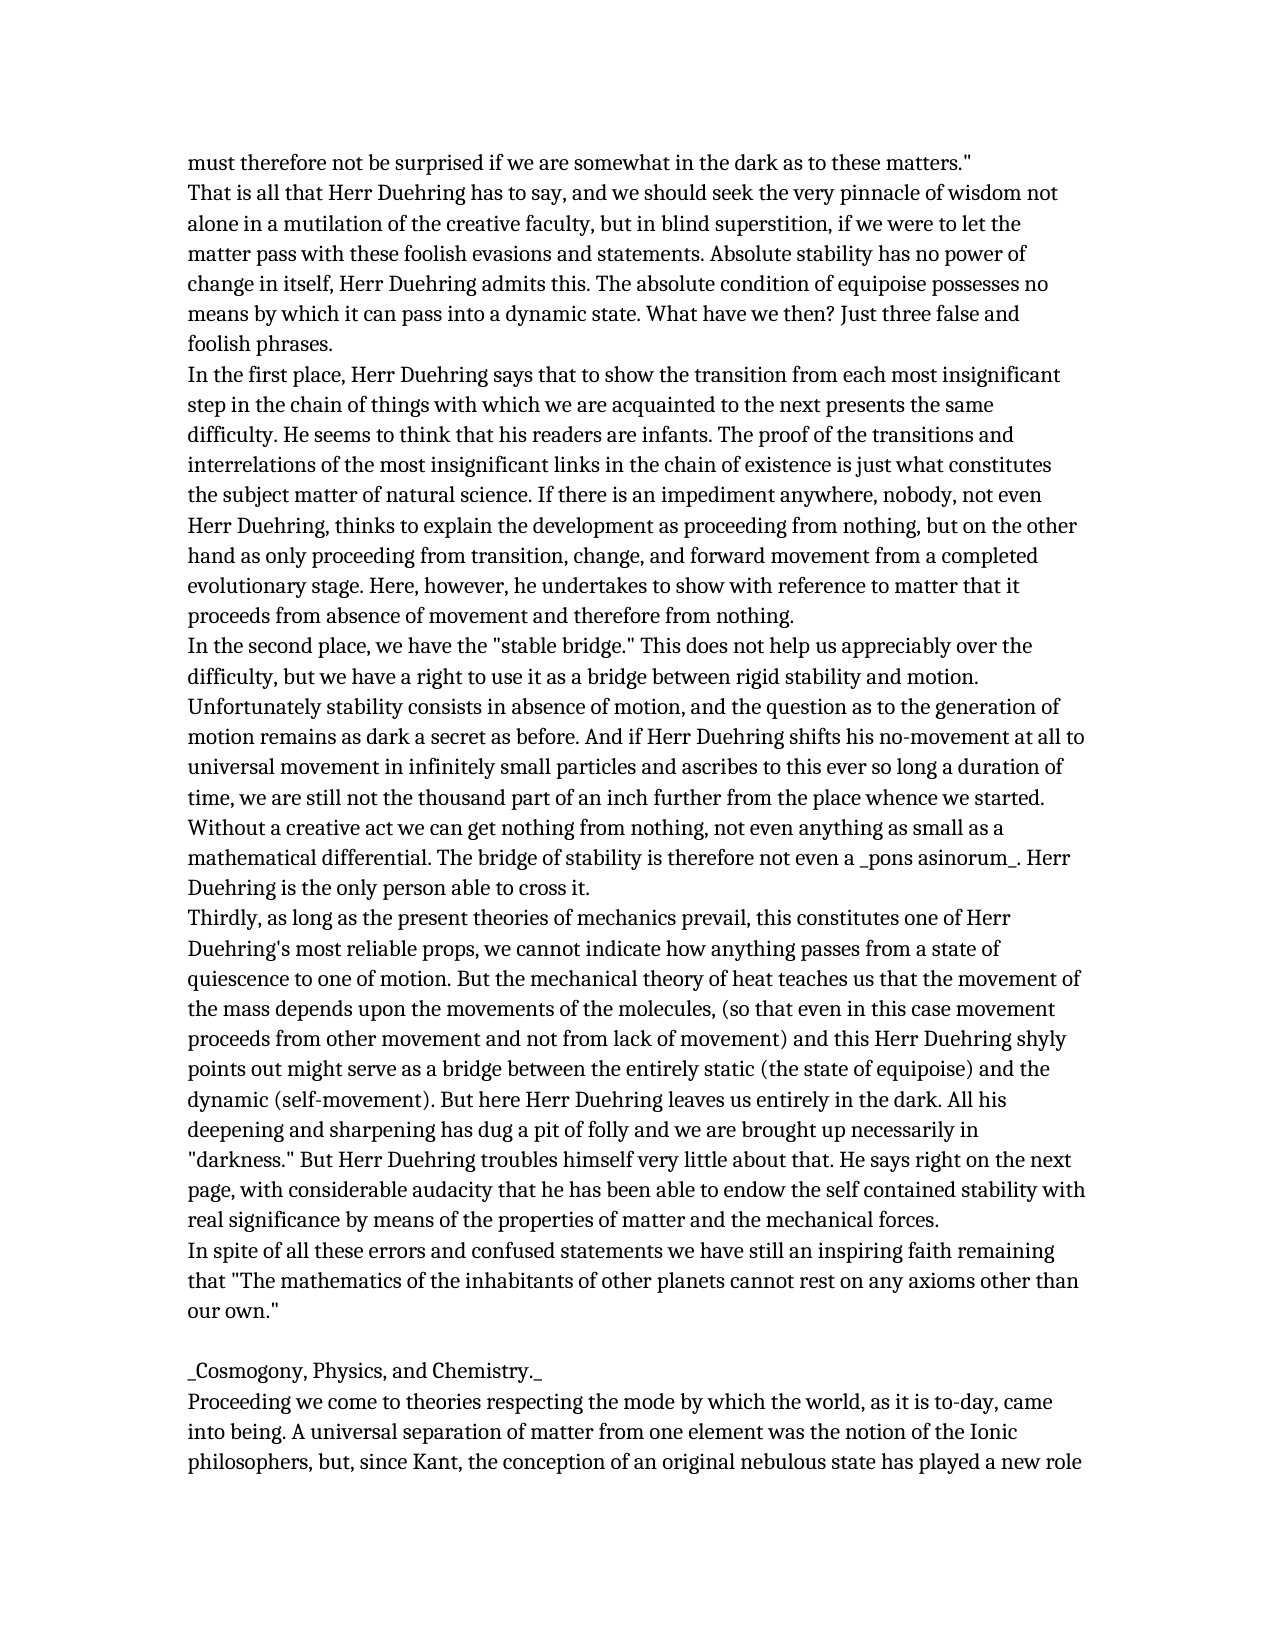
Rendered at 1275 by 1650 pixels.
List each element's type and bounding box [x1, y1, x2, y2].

text [187, 150, 1087, 1475]
